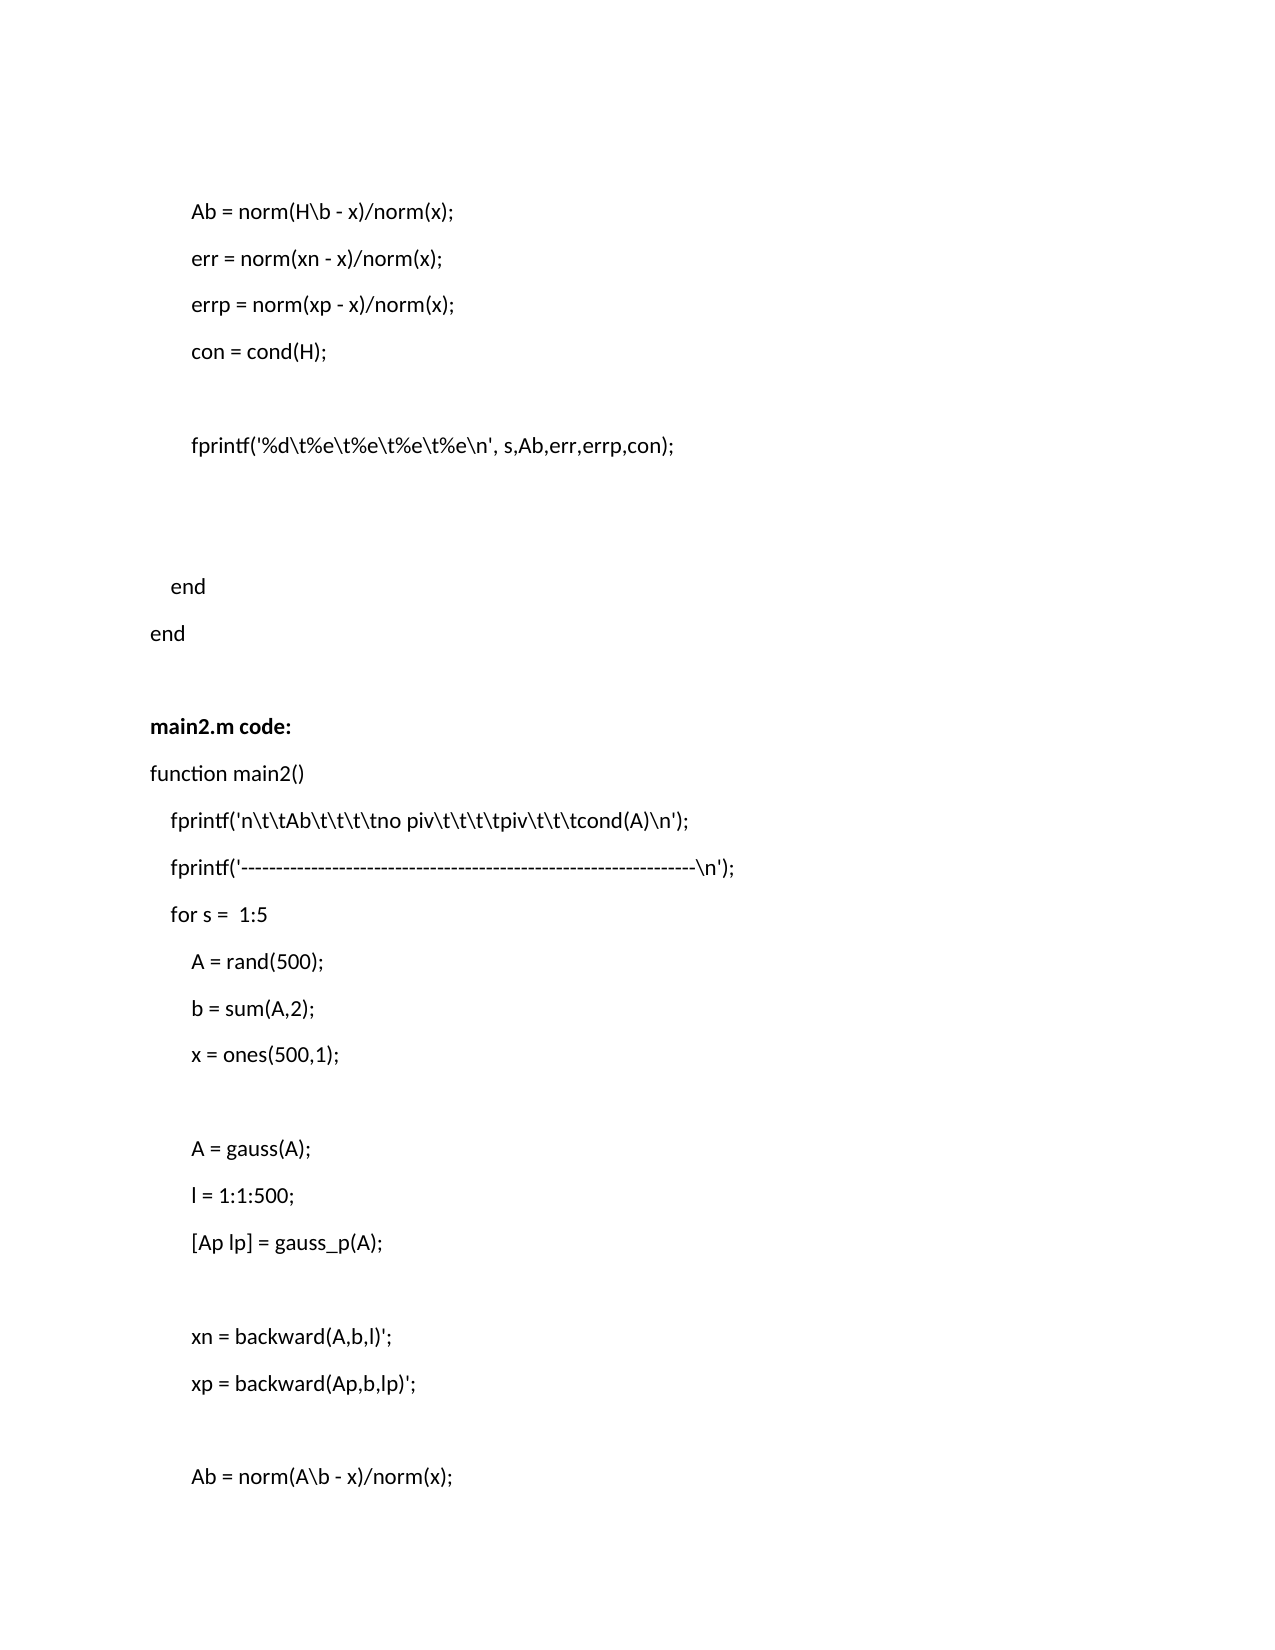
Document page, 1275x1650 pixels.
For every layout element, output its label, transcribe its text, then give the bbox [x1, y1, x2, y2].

text end [150, 572, 1125, 600]
text fprintf('%d\t%e\t%e\t%e\t%e\n', s,Ab,err,errp,con); [150, 431, 1125, 459]
text xp = backward(Ap,b,lp)'; [150, 1369, 1125, 1397]
text A = gauss(A); [150, 1134, 1125, 1162]
text Ab = norm(A\b - x)/norm(x); [150, 1462, 1125, 1491]
text end [150, 619, 1125, 647]
text xn = backward(A,b,l)'; [150, 1322, 1125, 1350]
text fprintf('n\t\tAb\t\t\t\tno piv\t\t\t\tpiv\t\t\tcond(A)\n'); [150, 806, 1125, 834]
text x = ones(500,1); [150, 1041, 1125, 1069]
text Ab = norm(H\b - x)/norm(x); [150, 197, 1125, 225]
text con = cond(H); [150, 337, 1125, 366]
text l = 1:1:500; [150, 1181, 1125, 1209]
text A = rand(500); [150, 947, 1125, 975]
text [Ap lp] = gauss_p(A); [150, 1228, 1125, 1256]
text main2.m code: [150, 712, 1125, 741]
text b = sum(A,2); [150, 994, 1125, 1022]
text err = norm(xn - x)/norm(x); [150, 244, 1125, 272]
text errp = norm(xp - x)/norm(x); [150, 291, 1125, 319]
text for s = 1:5 [150, 900, 1125, 928]
text fprintf('-----------------------------------------------------------------\n'); [150, 853, 1125, 881]
text function main2() [150, 759, 1125, 787]
